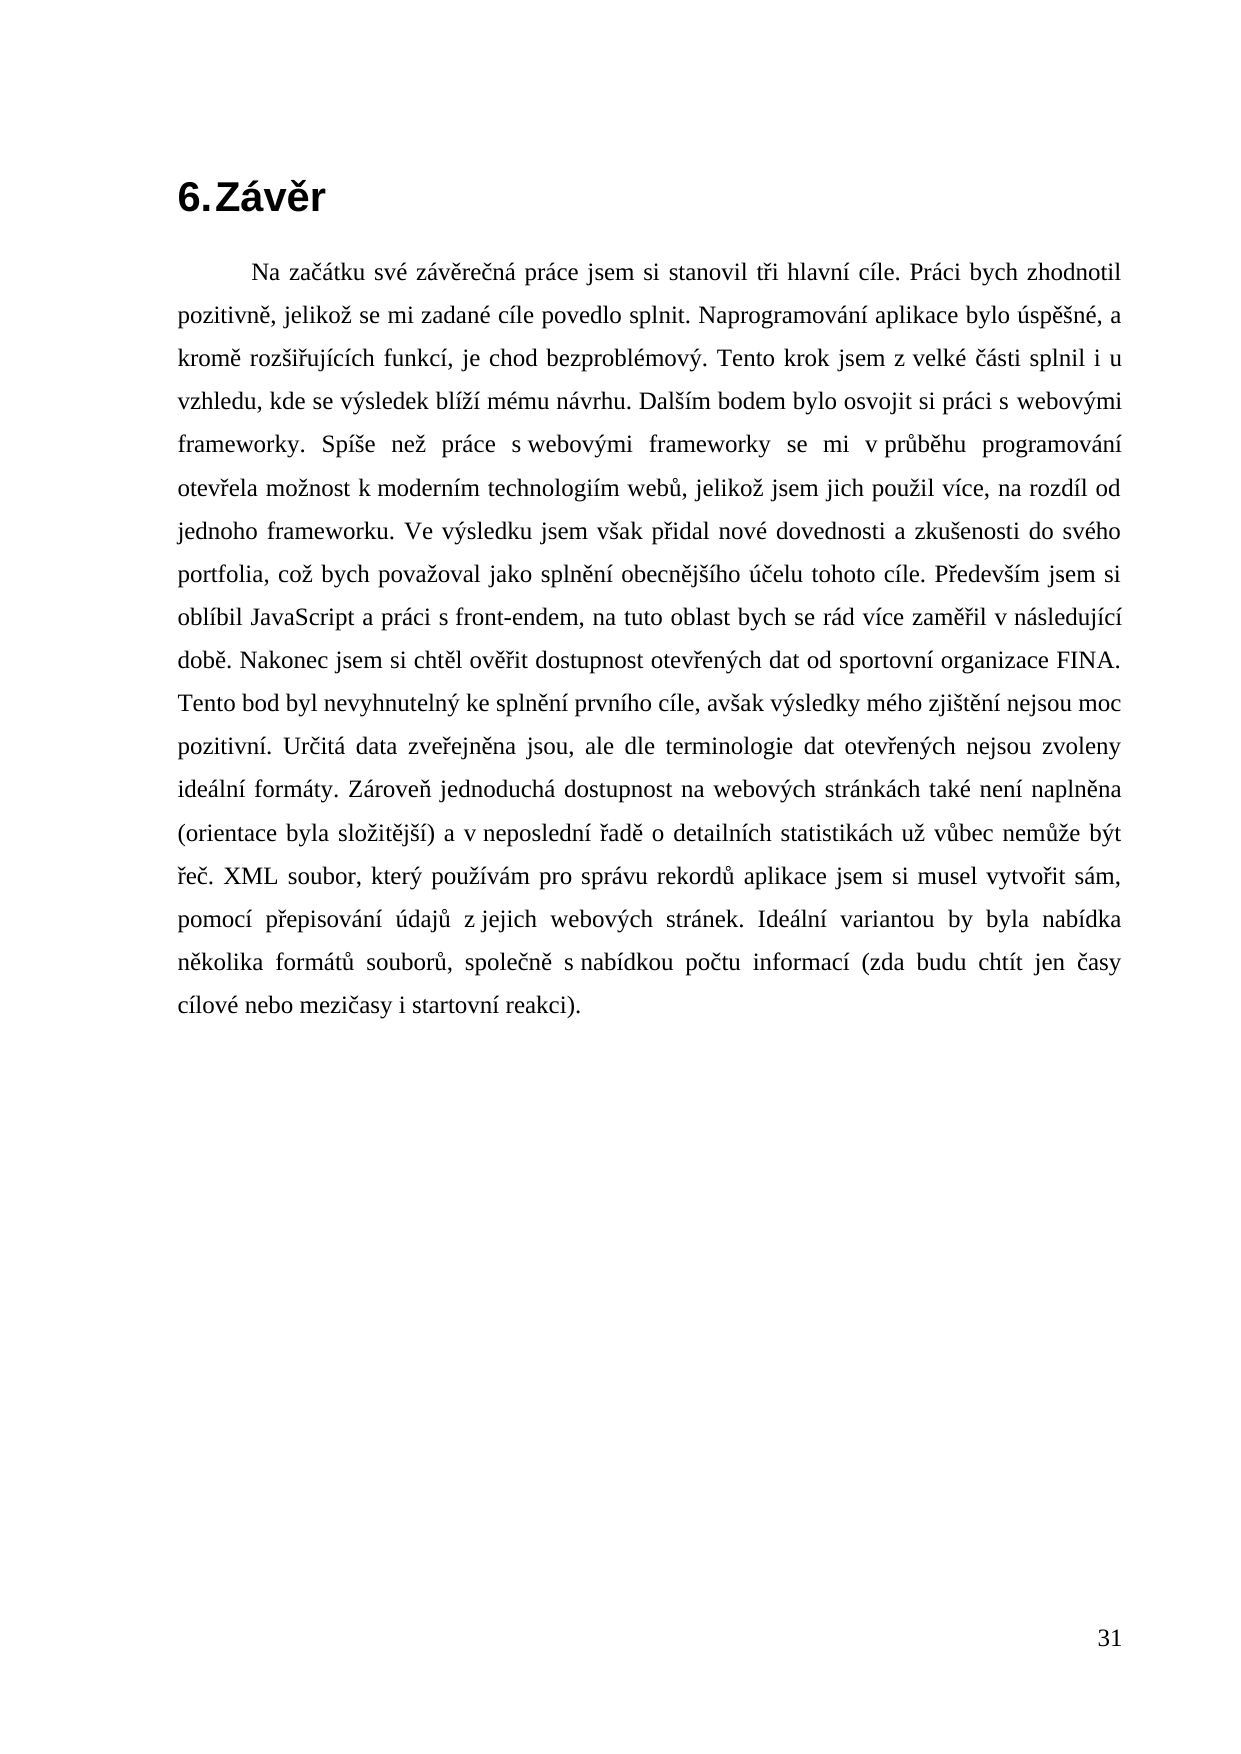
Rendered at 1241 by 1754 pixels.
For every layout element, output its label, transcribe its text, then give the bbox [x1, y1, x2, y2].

text Na začátku své závěrečná práce jsem si stanovil tři hlavní cíle. Práci bych zhodnotil pozitivně, jelikož se mi zadané cíle povedlo splnit. Naprogramování aplikace bylo úspěšné, a kromě rozšiřujících funkcí, je chod bezproblémový. Tento krok jsem z velké části splnil i u vzhledu, kde se výsledek blíží mému návrhu. Dalším bodem bylo osvojit si práci s webovými frameworky. Spíše než práce s webovými frameworky se mi v průběhu programování otevřela možnost k moderním technologiím webů, jelikož jsem jich použil více, na rozdíl od jednoho frameworku. Ve výsledku jsem však přidal nové dovednosti a zkušenosti do svého portfolia, což bych považoval jako splnění obecnějšího účelu tohoto cíle. Především jsem si oblíbil JavaScript a práci s front-endem, na tuto oblast bych se rád více zaměřil v následující době. Nakonec jsem si chtěl ověřit dostupnost otevřených dat od sportovní organizace FINA. Tento bod byl nevyhnutelný ke splnění prvního cíle, avšak výsledky mého zjištění nejsou moc pozitivní. Určitá data zveřejněna jsou, ale dle terminologie dat otevřených nejsou zvoleny ideální formáty. Zároveň jednoduchá dostupnost na webových stránkách také není naplněna (orientace byla složitější) a v neposlední řadě o detailních statistikách už vůbec nemůže být řeč. XML soubor, který používám pro správu rekordů aplikace jsem si musel vytvořit sám, pomocí přepisování údajů z jejich webových stránek. Ideální variantou by byla nabídka několika formátů souborů, společně s nabídkou počtu informací (zda budu chtít jen časy cílové nebo mezičasy i startovní reakci). [177, 257, 1122, 1019]
subtitle Závěr [177, 173, 1122, 221]
